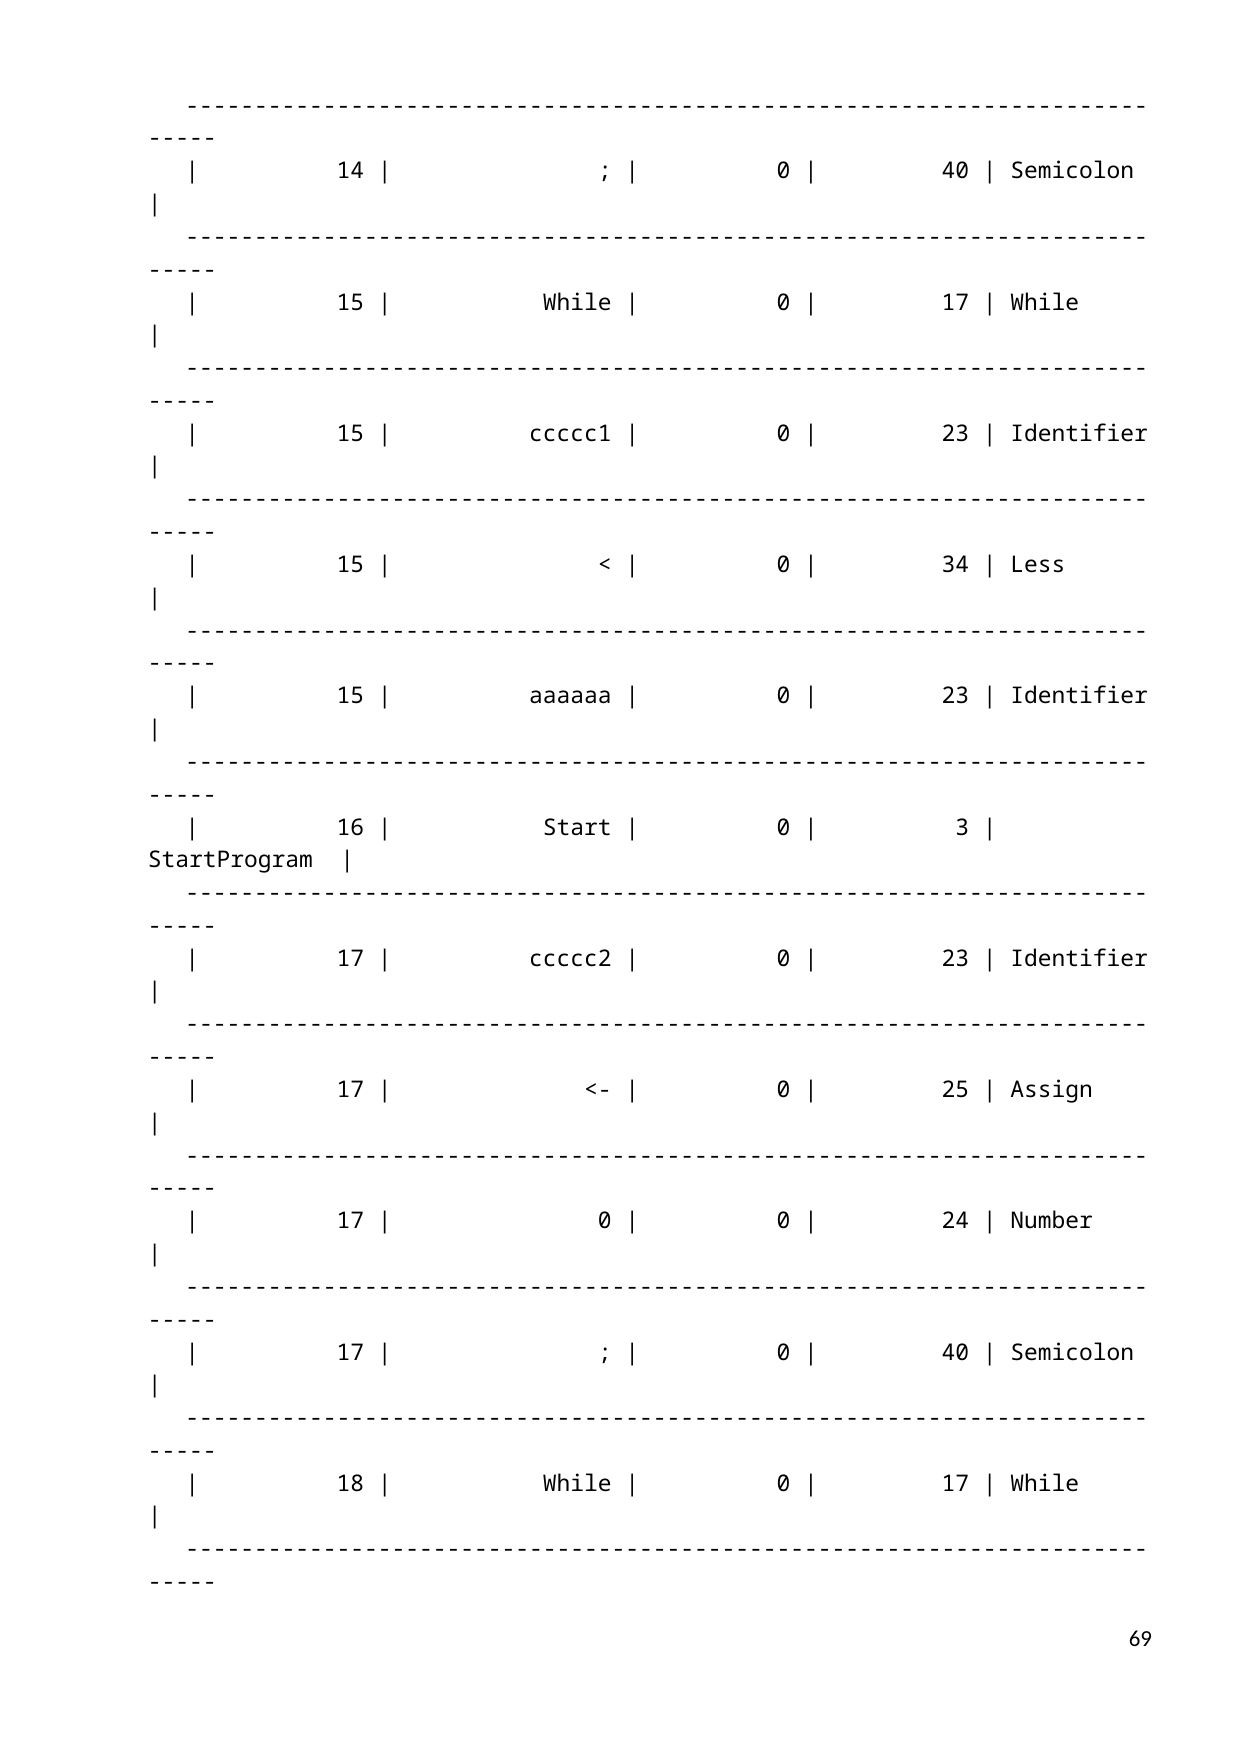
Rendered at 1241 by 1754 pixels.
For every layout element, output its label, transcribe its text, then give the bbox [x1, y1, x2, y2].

text | 14 | ; | 0 | 40 | Semicolon | [148, 154, 1152, 218]
text | 15 | ccccc1 | 0 | 23 | Identifier | [148, 417, 1152, 481]
text | 17 | ; | 0 | 40 | Semicolon | [148, 1335, 1152, 1399]
text | 18 | While | 0 | 17 | While | [148, 1467, 1152, 1531]
text --------------------------------------------------------------------------- [148, 1007, 1152, 1071]
text --------------------------------------------------------------------------- [148, 1270, 1152, 1334]
text | 17 | 0 | 0 | 24 | Number | [148, 1204, 1152, 1268]
text --------------------------------------------------------------------------- [148, 482, 1152, 546]
text | 15 | aaaaaa | 0 | 23 | Identifier | [148, 679, 1152, 743]
text --------------------------------------------------------------------------- [148, 1401, 1152, 1465]
text | 15 | < | 0 | 34 | Less | [148, 548, 1152, 612]
text | 15 | While | 0 | 17 | While | [148, 285, 1152, 349]
text --------------------------------------------------------------------------- [148, 613, 1152, 678]
text | 16 | Start | 0 | 3 | StartProgram | [148, 810, 1152, 874]
text --------------------------------------------------------------------------- [148, 1138, 1152, 1203]
text --------------------------------------------------------------------------- [148, 1532, 1152, 1596]
text --------------------------------------------------------------------------- [148, 745, 1152, 809]
text | 17 | <- | 0 | 25 | Assign | [148, 1073, 1152, 1137]
text --------------------------------------------------------------------------- [148, 88, 1152, 153]
text --------------------------------------------------------------------------- [148, 351, 1152, 415]
text | 17 | ccccc2 | 0 | 23 | Identifier | [148, 942, 1152, 1006]
text --------------------------------------------------------------------------- [148, 876, 1152, 940]
text --------------------------------------------------------------------------- [148, 220, 1152, 284]
